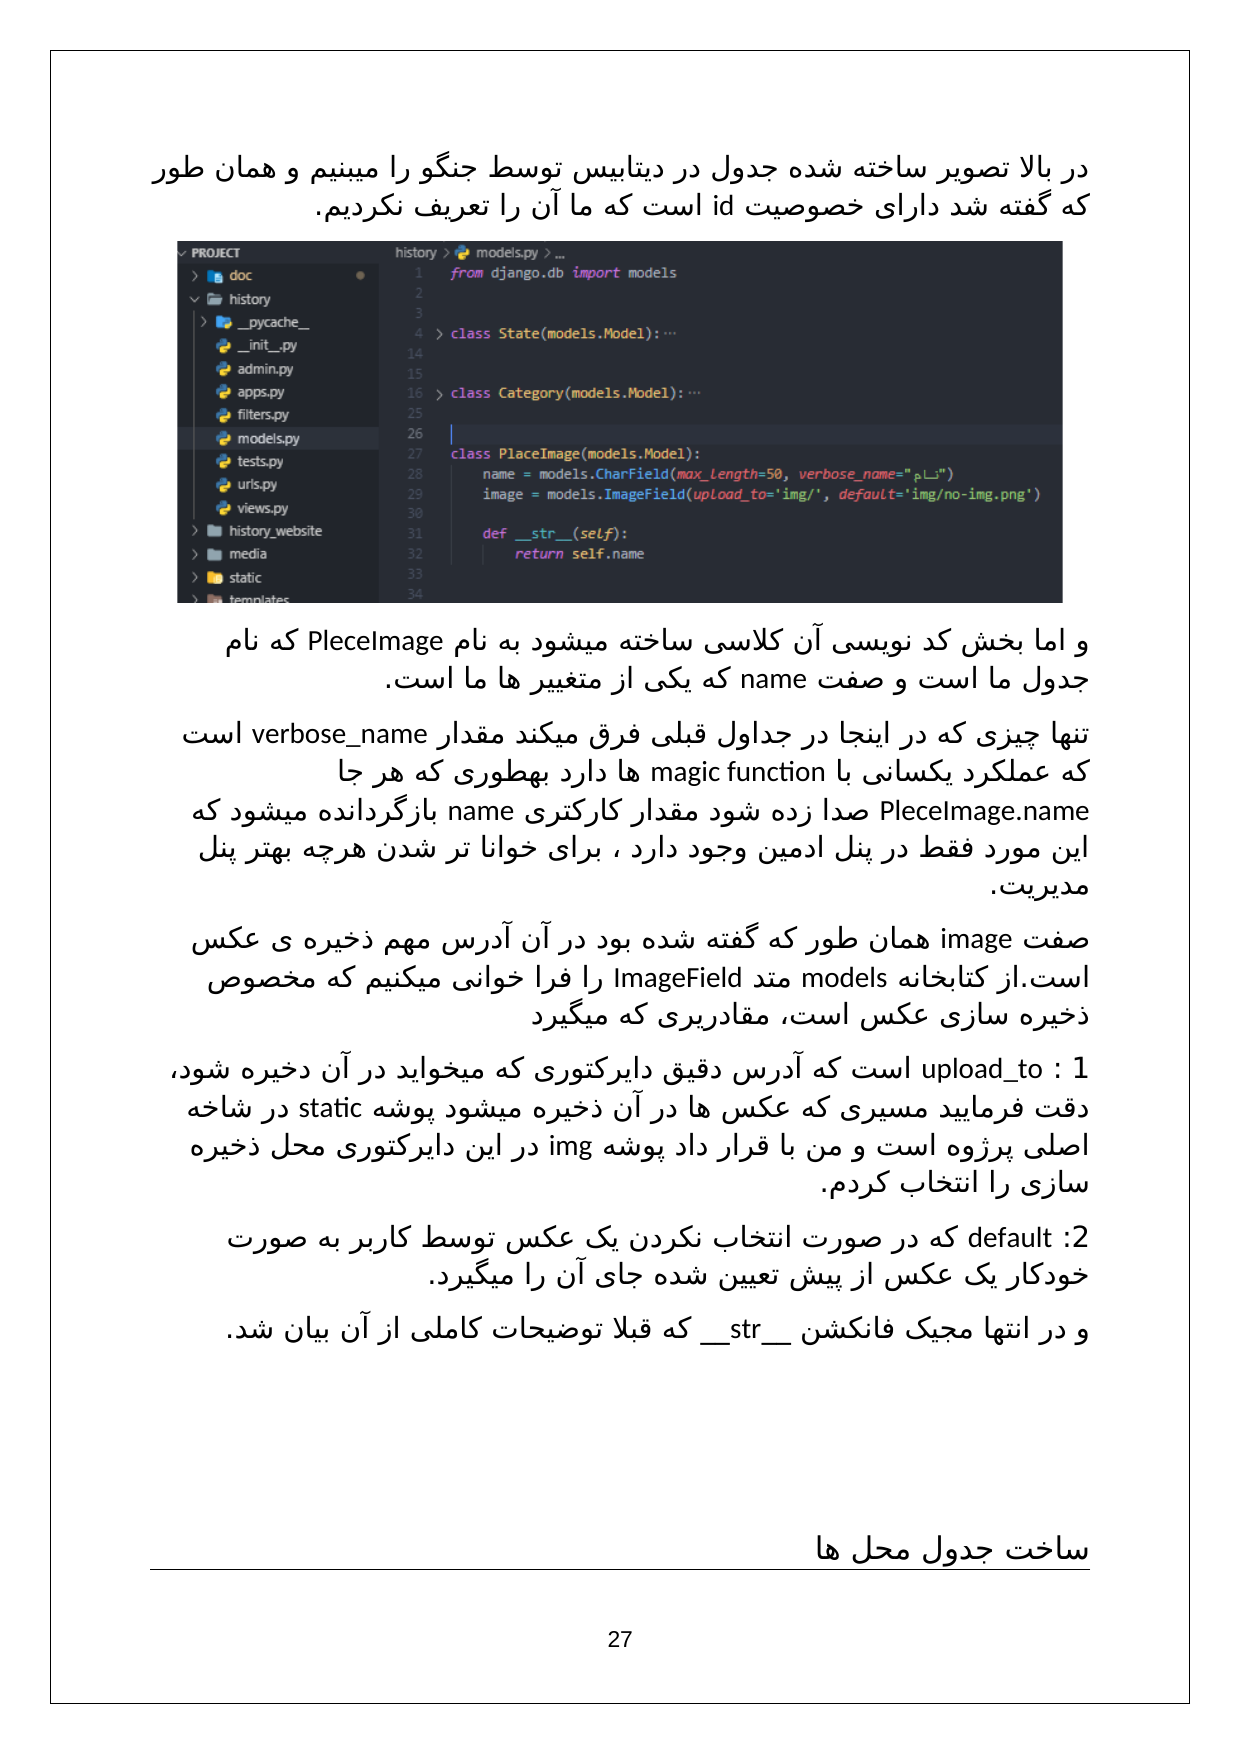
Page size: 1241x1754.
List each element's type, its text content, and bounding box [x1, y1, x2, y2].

text و اما بخش کد نویسی آن کلاسی ساخته میشود به نام PleceImage که نام جدول ما است و صفت name که یکی از متغییر ها ما است. [150, 622, 1090, 696]
text 1 : upload_to است که آدرس دقیق دایرکتوری که میخواید در آن دخیره شود، دقت فرمایید مسیری که عکس ها در آن ذخیره میشود پوشه static در شاخه اصلی پرژوه است و من با قرار داد پوشه img در این دایرکتوری محل ذخیره سازی را انتخاب کردم. [150, 1050, 1090, 1199]
text صفت image همان طور که گفته شده بود در آن آدرس مهم ذخیره ی عکس است.از کتابخانه models متد ImageField را فرا خوانی میکنیم که مخصوص ذخیره سازی عکس است، مقادریری که میگیرد [150, 920, 1090, 1031]
text و در انتها مجیک فانکشن __str__ که قبلا توضیحات کاملی از آن بیان شد. [150, 1310, 1090, 1346]
text ساخت جدول محل ها [150, 1531, 1090, 1569]
text در بالا تصویر ساخته شده جدول در دیتابیس توسط جنگو را میبنیم و همان طور که گفته شد دارای خصوصیت id است که ما آن را تعریف نکردیم. [150, 150, 1090, 222]
text تنها چیزی که در اینجا در جداول قبلی فرق میکند مقدار verbose_name است که عملکرد یکسانی با magic function ها دارد بهطوری که هر جا PleceImage.name صدا زده شود مقدار کارکتری name بازگردانده میشود که این مورد فقط در پنل ادمین وجود دارد ، برای خوانا تر شدن هرچه بهتر پنل مدیریت. [150, 715, 1090, 901]
picture [177, 241, 1063, 603]
text 2: default که در صورت انتخاب نکردن یک عکس توسط کاربر به صورت خودکار یک عکس از پیش تعیین شده جای آن را میگیرد. [150, 1219, 1090, 1291]
